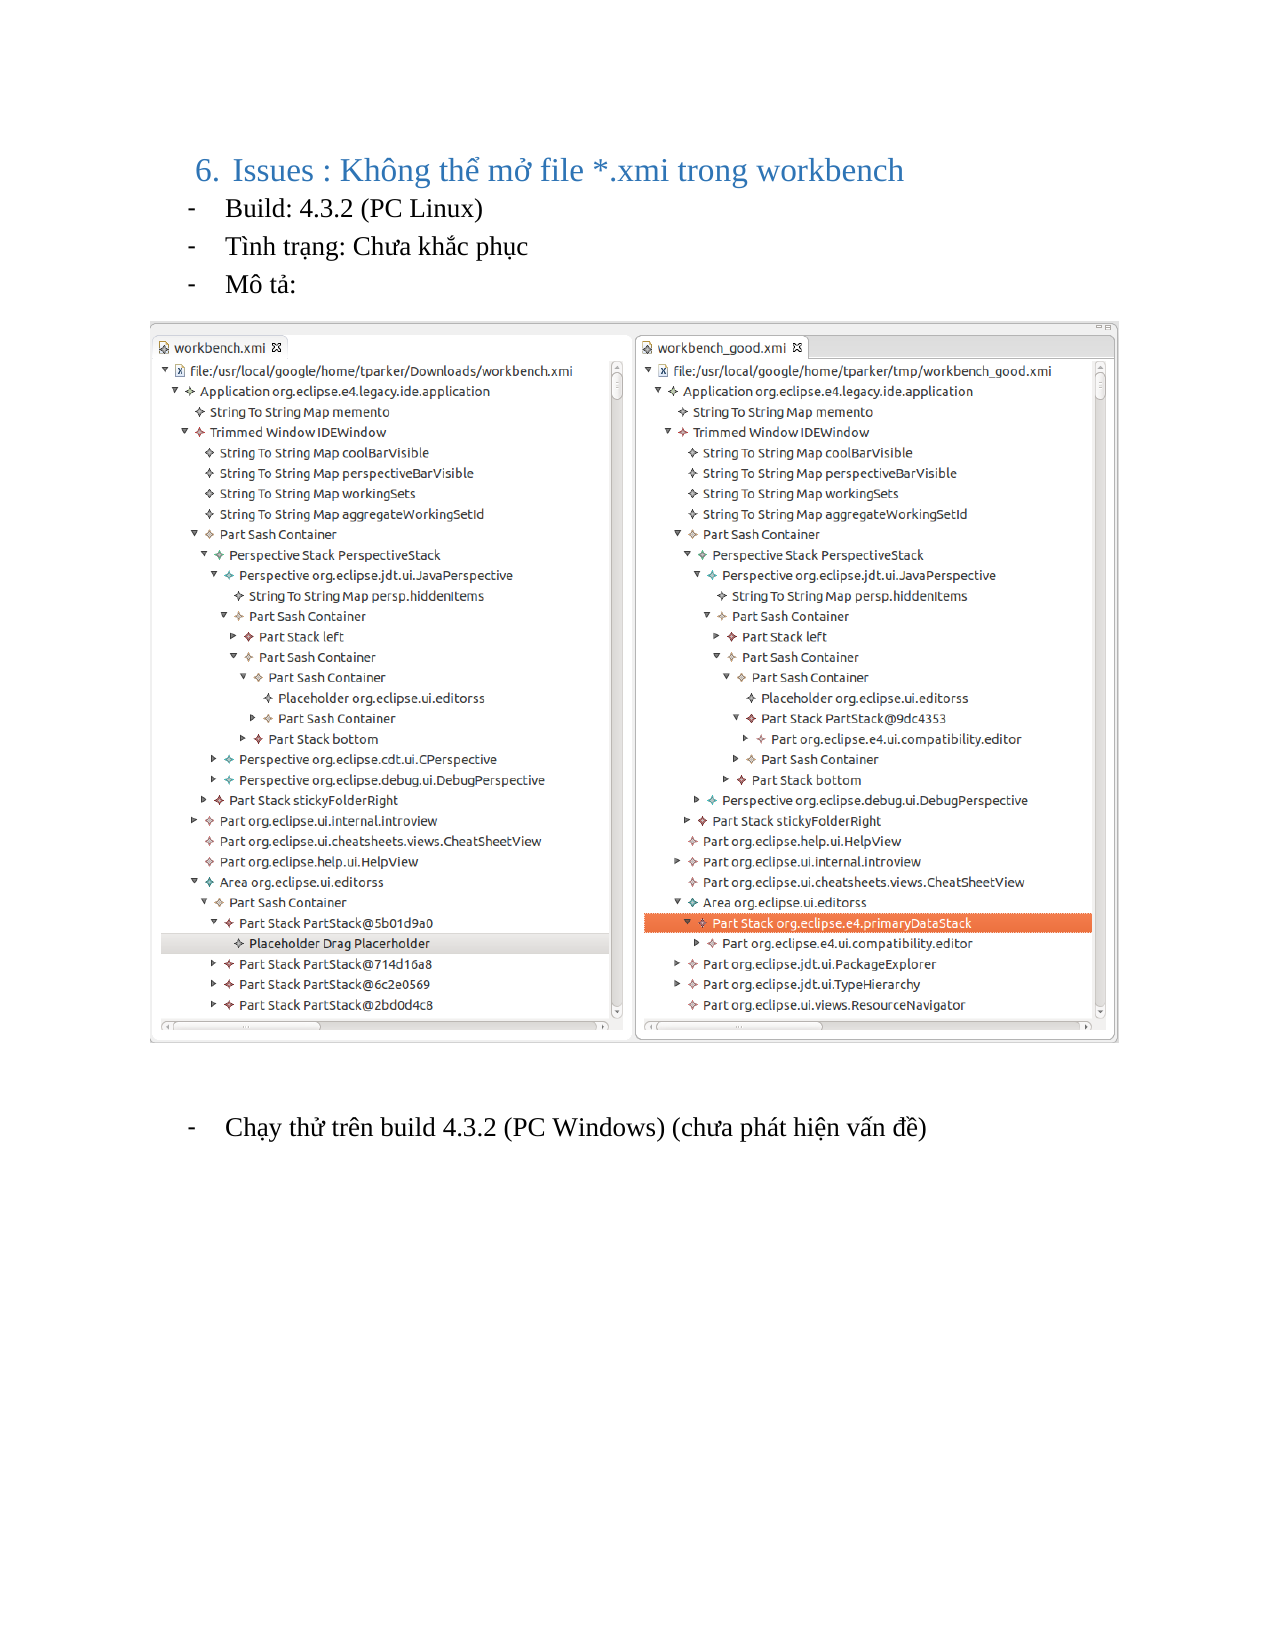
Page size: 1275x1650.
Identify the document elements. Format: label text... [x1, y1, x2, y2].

list Tình trạng: Chưa khắc phục [187, 229, 1125, 262]
list Build: 4.3.2 (PC Linux) [187, 191, 1125, 224]
list Mô tả: [187, 267, 1125, 300]
subtitle Issues : Không thể mở file *.xmi trong workbench [195, 150, 1125, 188]
list Chạy thử trên build 4.3.2 (PC Windows) (chưa phát hiện vấn đề) [187, 1111, 1125, 1143]
picture [150, 321, 1119, 1043]
